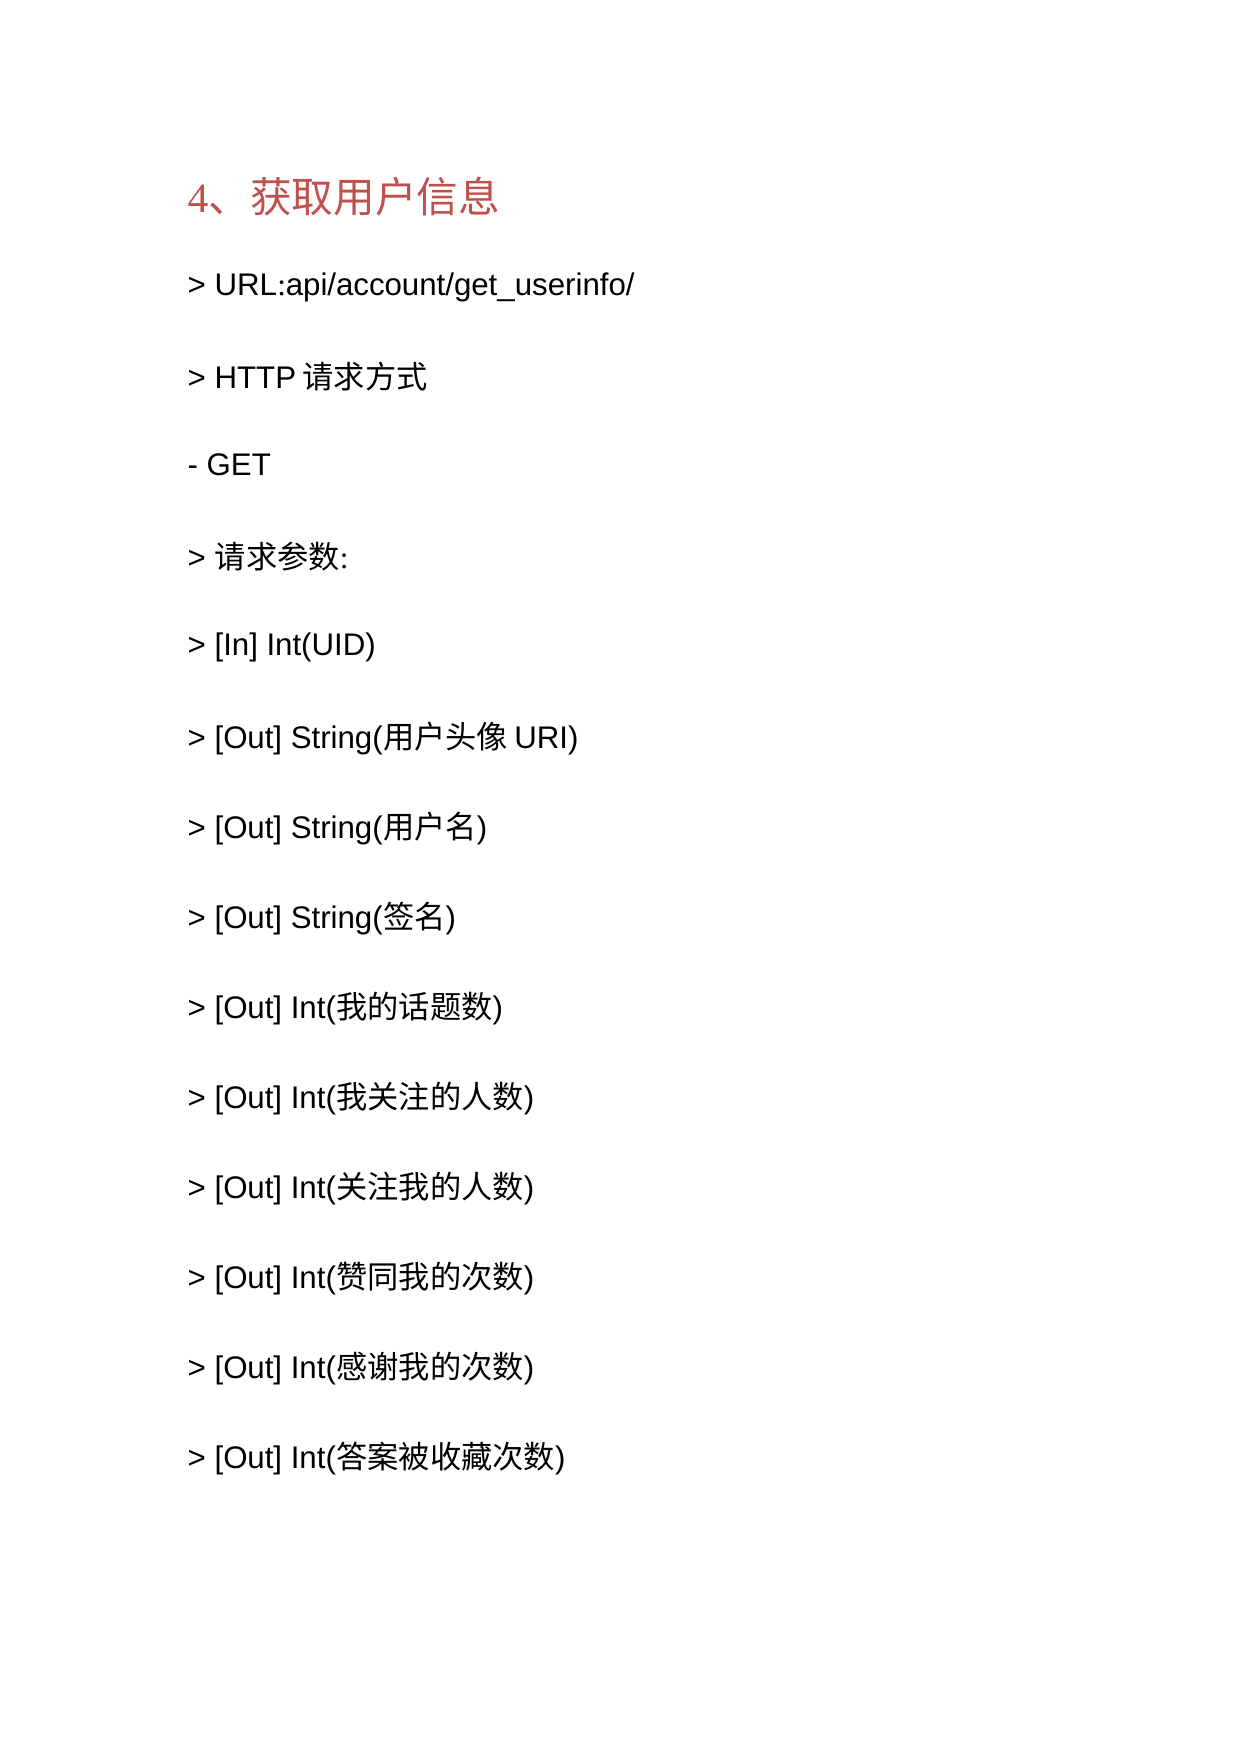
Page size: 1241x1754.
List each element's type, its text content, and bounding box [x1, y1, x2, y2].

text > [Out] String(用户头像URI) [187, 702, 1053, 767]
text > [Out] Int(我的话题数) [187, 972, 1053, 1037]
text > [Out] Int(感谢我的次数) [187, 1332, 1053, 1397]
text > [Out] Int(赞同我的次数) [187, 1242, 1053, 1307]
text 4、获取用户信息 [187, 162, 1053, 227]
text > [In] Int(UID) [187, 612, 1053, 677]
text > 请求参数: [187, 522, 1053, 587]
text > [Out] Int(答案被收藏次数) [187, 1422, 1053, 1487]
text > [Out] Int(关注我的人数) [187, 1152, 1053, 1217]
text > [Out] Int(我关注的人数) [187, 1062, 1053, 1127]
text > URL:api/account/get_userinfo/ [187, 252, 1053, 317]
text > [Out] String(用户名) [187, 792, 1053, 857]
text > [Out] String(签名) [187, 882, 1053, 947]
text > HTTP请求方式 [187, 342, 1053, 407]
text - GET [187, 432, 1053, 497]
